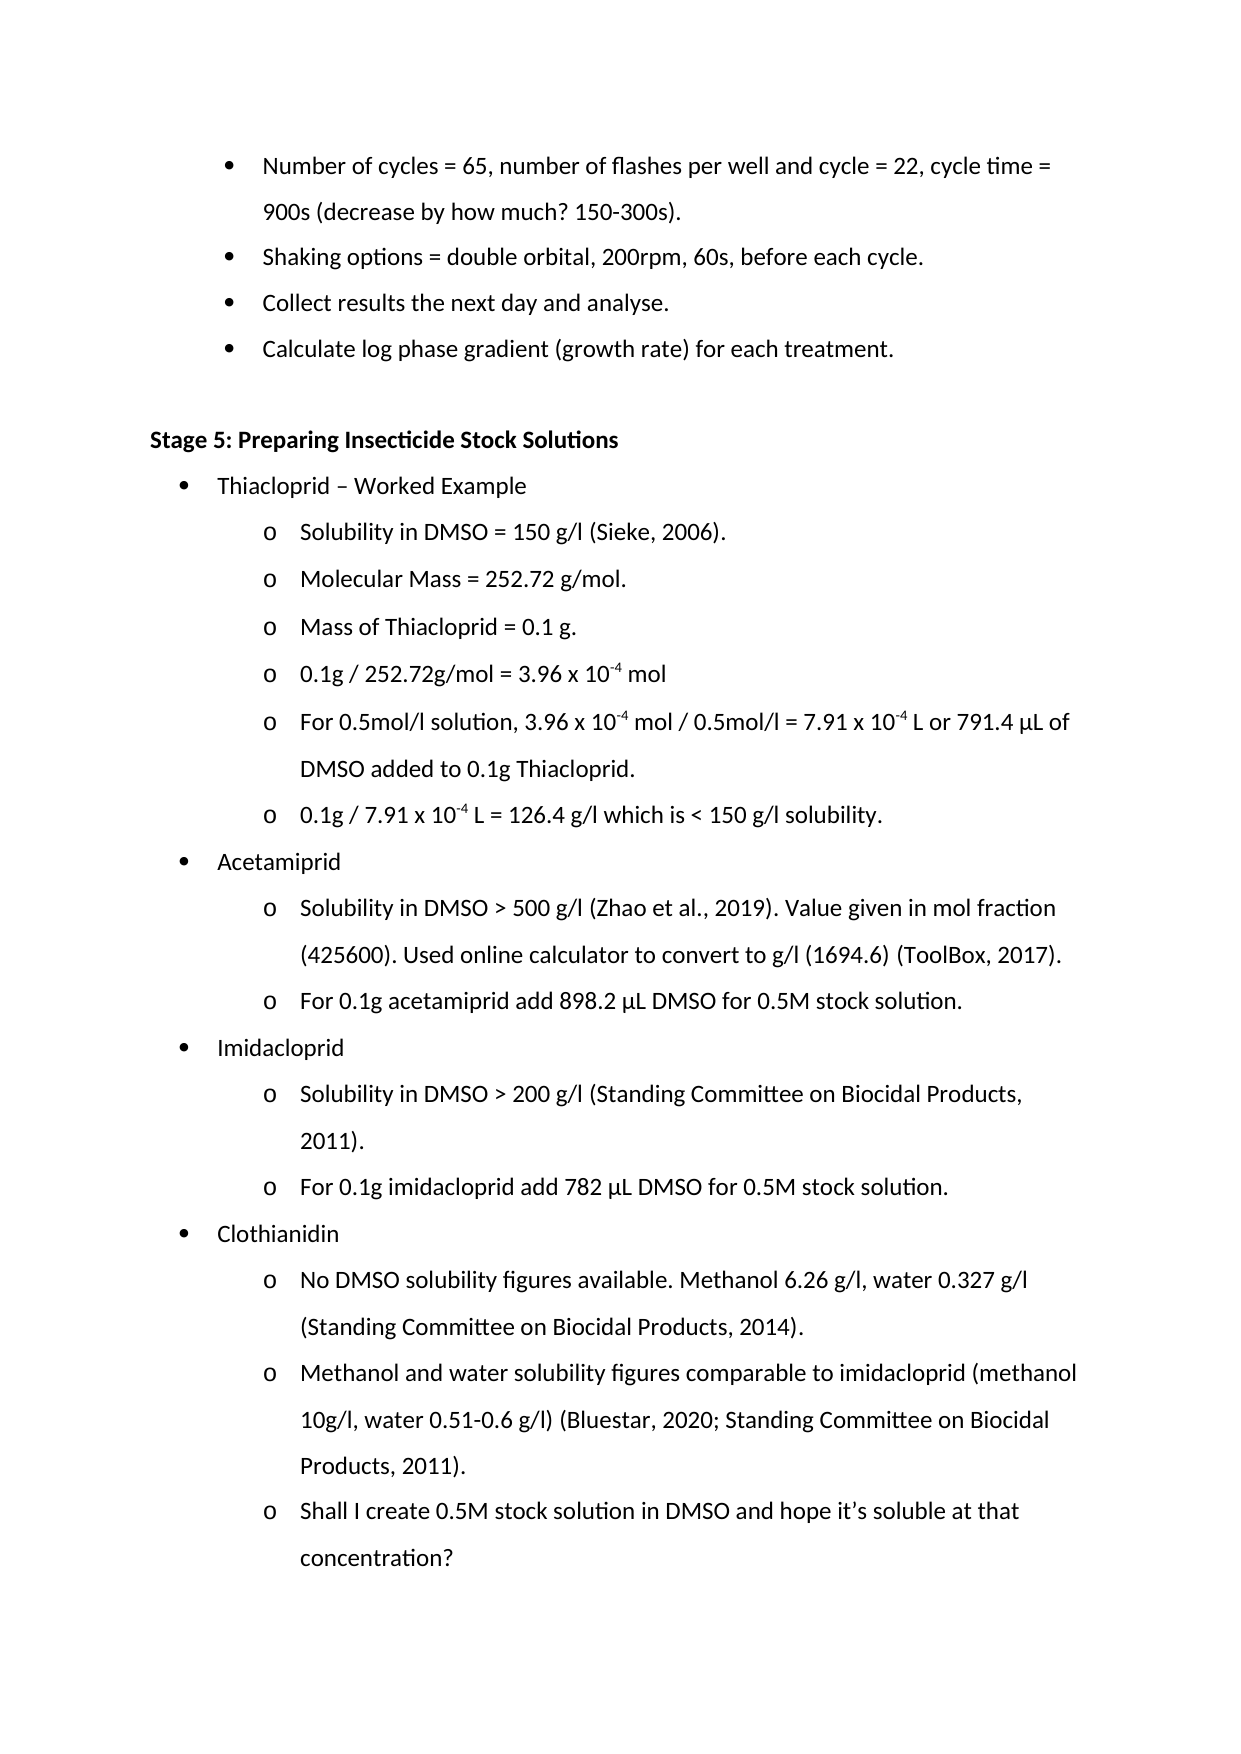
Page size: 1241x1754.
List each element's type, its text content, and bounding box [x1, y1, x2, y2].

list Acetamiprid [179, 847, 1090, 877]
list Calculate log phase gradient (growth rate) for each treatment. [225, 333, 1090, 363]
list Imidacloprid [179, 1033, 1090, 1063]
list Shall I create 0.5M stock solution in DMSO and hope it’s soluble at that concentration? [262, 1496, 1090, 1573]
text Stage 5: Preparing Insecticide Stock Solutions [150, 424, 1090, 455]
list Molecular Mass = 252.72 g/mol. [262, 563, 1090, 595]
list For 0.1g imidacloprid add 782 µL DMSO for 0.5M stock solution. [262, 1171, 1090, 1203]
list Methanol and water solubility figures comparable to imidacloprid (methanol 10g/l, water 0.51-0.6 g/l) (Bluestar, 2020; Standing Committee on Biocidal Products, 2011). [262, 1357, 1090, 1480]
list Solubility in DMSO > 500 g/l (Zhao et al., 2019). Value given in mol fraction (425600). Used online calculator to convert to g/l (1694.6) (ToolBox, 2017). [262, 892, 1090, 970]
list 0.1g / 7.91 x 10-4 L = 126.4 g/l which is < 150 g/l solubility. [262, 799, 1090, 831]
list Clothianidin [179, 1219, 1090, 1249]
list For 0.1g acetamiprid add 898.2 µL DMSO for 0.5M stock solution. [262, 985, 1090, 1017]
list Mass of Thiacloprid = 0.1 g. [262, 611, 1090, 643]
list Collect results the next day and analyse. [225, 287, 1090, 318]
list For 0.5mol/l solution, 3.96 x 10-4 mol / 0.5mol/l = 7.91 x 10-4 L or 791.4 µL of DMSO added to 0.1g Thiacloprid. [262, 706, 1090, 784]
list Solubility in DMSO > 200 g/l (Standing Committee on Biocidal Products, 2011). [262, 1078, 1090, 1156]
list Shaking options = double orbital, 200rpm, 60s, before each cycle. [225, 241, 1090, 272]
list 0.1g / 252.72g/mol = 3.96 x 10-4 mol [262, 659, 1090, 690]
list Solubility in DMSO = 150 g/l (Sieke, 2006). [262, 516, 1090, 548]
list No DMSO solubility figures available. Methanol 6.26 g/l, water 0.327 g/l (Standing Committee on Biocidal Products, 2014). [262, 1264, 1090, 1342]
list Number of cycles = 65, number of flashes per well and cycle = 22, cycle time = 900s (decrease by how much? 150-300s). [225, 150, 1090, 226]
list Thiacloprid – Worked Example [179, 470, 1090, 501]
